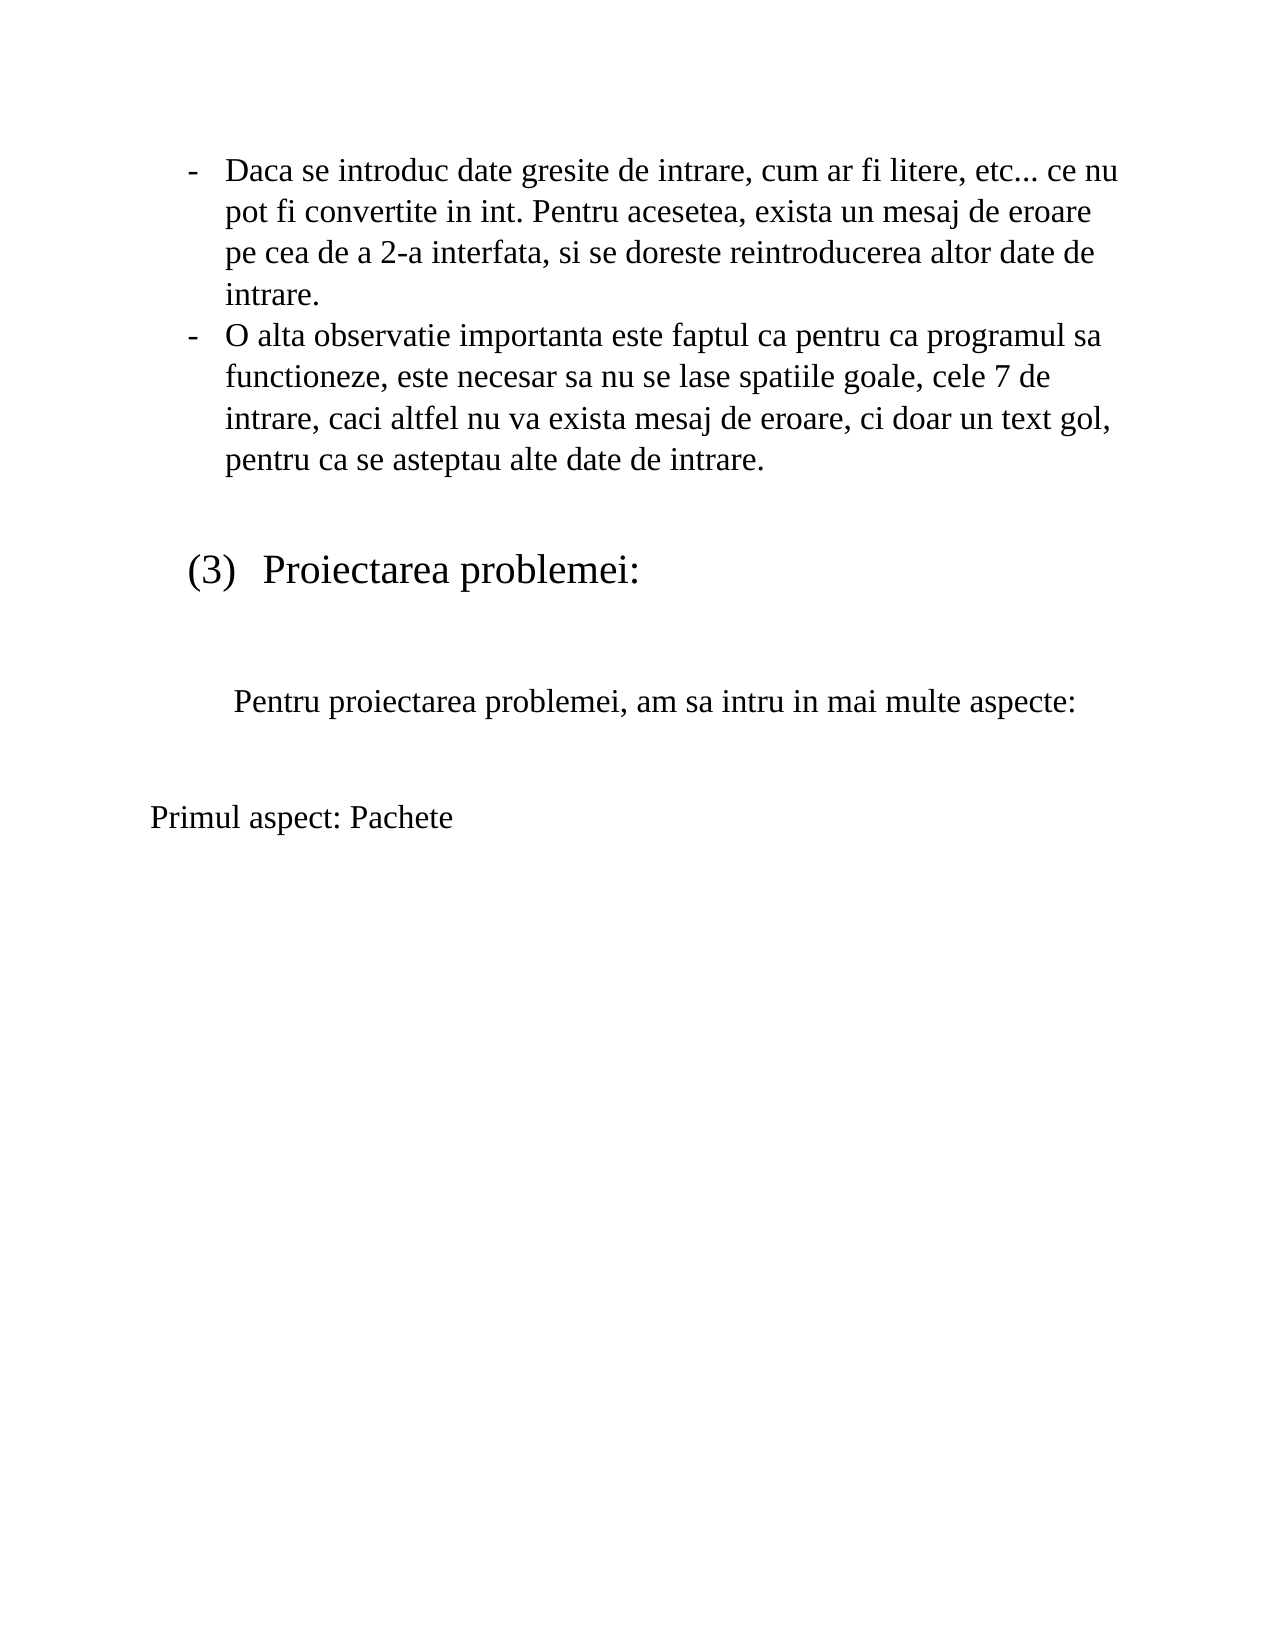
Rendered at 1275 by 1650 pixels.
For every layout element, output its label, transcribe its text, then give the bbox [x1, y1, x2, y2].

list Proiectarea problemei: [187, 544, 1125, 592]
text Pentru proiectarea problemei, am sa intru in mai multe aspecte: [150, 681, 1125, 719]
list O alta observatie importanta este faptul ca pentru ca programul sa functioneze, este necesar sa nu se lase spatiile goale, cele 7 de intrare, caci altfel nu va exista mesaj de eroare, ci doar un text gol, pentru ca se asteptau alte date de intrare. [187, 315, 1125, 478]
text Primul aspect: Pachete [150, 798, 1125, 836]
list Daca se introduc date gresite de intrare, cum ar fi litere, etc... ce nu pot fi convertite in int. Pentru acesetea, exista un mesaj de eroare pe cea de a 2-a interfata, si se doreste reintroducerea altor date de intrare. [187, 150, 1125, 312]
